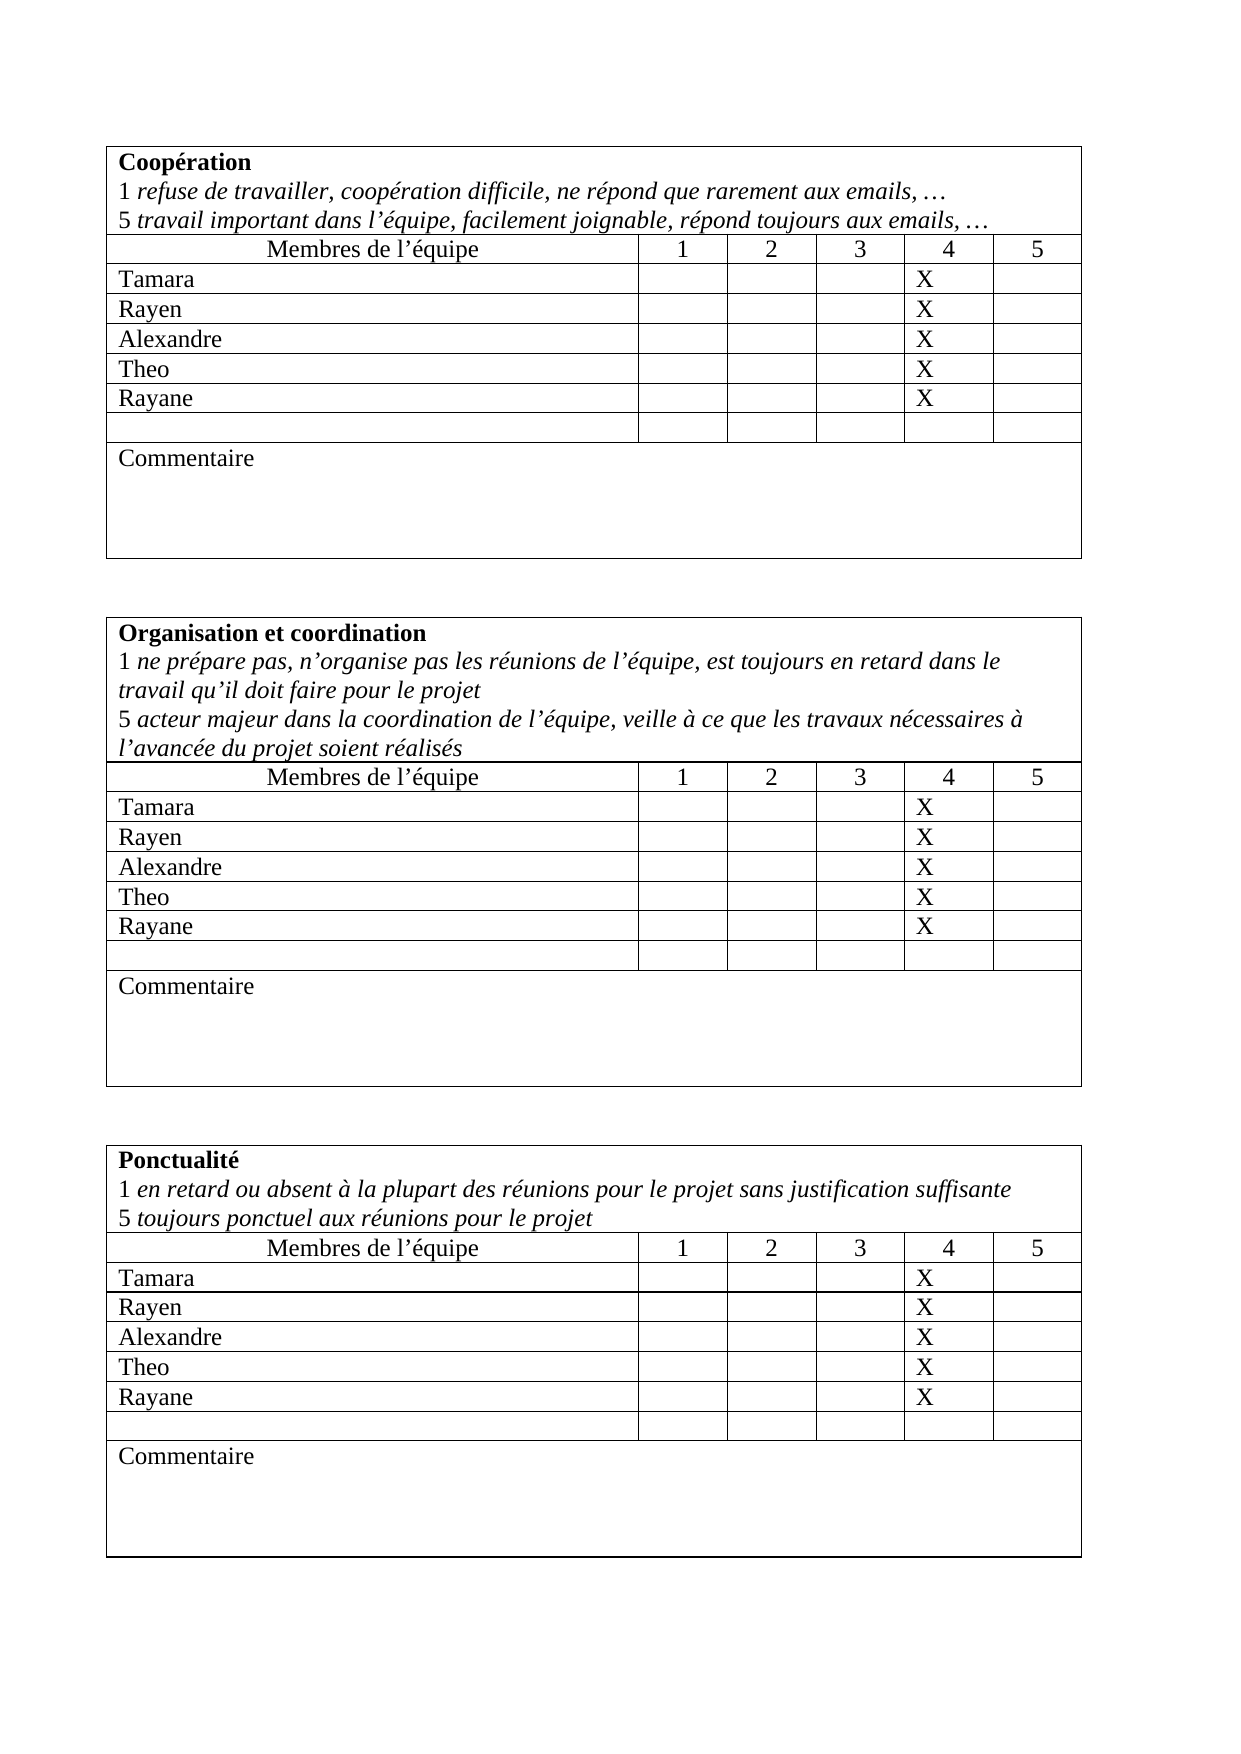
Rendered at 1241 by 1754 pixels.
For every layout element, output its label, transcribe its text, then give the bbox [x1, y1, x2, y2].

table_cell [728, 294, 816, 323]
table_cell Rayen [107, 822, 638, 851]
table_cell [639, 941, 727, 970]
table_cell 5 [994, 1233, 1081, 1262]
table_cell Commentaire [107, 971, 1081, 1086]
table_cell Alexandre [107, 852, 638, 881]
table_cell [817, 354, 904, 382]
table_cell [639, 822, 727, 851]
table_cell [994, 1322, 1081, 1351]
table_cell Rayane [107, 1382, 638, 1411]
table_cell [728, 1382, 816, 1411]
table_cell [728, 384, 816, 412]
table_cell Rayane [107, 384, 638, 412]
table_cell X [905, 882, 993, 910]
table_cell [639, 294, 727, 323]
table_cell X [905, 384, 993, 412]
table_cell [817, 911, 904, 940]
table_cell X [905, 1382, 993, 1411]
table_header Organisation et coordination 1 ne prépare pas, n’organise pas les réunions de l’équipe, est toujours en retard dans le travail qu’il doit faire pour le projet 5 acteur majeur dans la coordination de l’équipe, veille à ce que les travaux nécessaires à l’avancée du projet soient réalisés [107, 618, 1081, 761]
table_cell [728, 1263, 816, 1291]
table_cell [994, 1293, 1081, 1321]
table_cell [817, 384, 904, 412]
table_cell [994, 354, 1081, 382]
table_cell [639, 413, 727, 442]
table_cell X [905, 911, 993, 940]
table_cell [639, 792, 727, 821]
table_cell [639, 354, 727, 382]
table_cell [728, 324, 816, 353]
table_cell 4 [905, 235, 993, 263]
table_cell [994, 941, 1081, 970]
table_cell [994, 882, 1081, 910]
table_cell 2 [728, 1233, 816, 1262]
table_cell [639, 911, 727, 940]
table_cell 1 [639, 763, 727, 791]
table_cell [817, 852, 904, 881]
table_cell Alexandre [107, 324, 638, 353]
table_cell 2 [728, 235, 816, 263]
table_cell 1 [639, 1233, 727, 1262]
table_cell [639, 1322, 727, 1351]
table_cell [994, 822, 1081, 851]
table_cell [994, 413, 1081, 442]
table_cell [107, 941, 638, 970]
table_cell [728, 941, 816, 970]
table_cell [728, 1293, 816, 1321]
table_cell [728, 822, 816, 851]
table_cell [905, 413, 993, 442]
table_cell [107, 413, 638, 442]
table_cell [817, 1412, 904, 1440]
table_cell Theo [107, 882, 638, 910]
table_cell [639, 384, 727, 412]
table_cell [817, 324, 904, 353]
table_cell [994, 264, 1081, 293]
table_cell [817, 792, 904, 821]
table_cell X [905, 1352, 993, 1381]
table_cell Tamara [107, 264, 638, 293]
table_cell [107, 1412, 638, 1440]
table_cell Alexandre [107, 1322, 638, 1351]
table_cell 3 [817, 1233, 904, 1262]
table_cell X [905, 1322, 993, 1351]
table_cell 1 [639, 235, 727, 263]
table_cell Rayane [107, 911, 638, 940]
table_cell [905, 941, 993, 970]
table_cell [817, 882, 904, 910]
table_cell [994, 1352, 1081, 1381]
table_cell [817, 264, 904, 293]
table_cell [994, 852, 1081, 881]
table_cell X [905, 822, 993, 851]
table_cell X [905, 324, 993, 353]
table_cell [817, 1382, 904, 1411]
table_header Coopération 1 refuse de travailler, coopération difficile, ne répond que rarement aux emails, … 5 travail important dans l’équipe, facilement joignable, répond toujours aux emails, … [107, 147, 1081, 233]
table_cell Commentaire [107, 443, 1081, 558]
table_cell [639, 882, 727, 910]
table_cell [994, 294, 1081, 323]
table_cell Membres de l’équipe [107, 1233, 638, 1262]
table_cell Theo [107, 1352, 638, 1381]
table_cell [728, 792, 816, 821]
table_cell [994, 324, 1081, 353]
table_cell X [905, 354, 993, 382]
table_cell [728, 1352, 816, 1381]
table_cell [639, 1382, 727, 1411]
table_cell X [905, 294, 993, 323]
table_cell X [905, 1293, 993, 1321]
table_cell [994, 1263, 1081, 1291]
table_cell [817, 941, 904, 970]
table_cell [994, 1412, 1081, 1440]
table_cell [817, 1263, 904, 1291]
table_cell [728, 1412, 816, 1440]
table_cell 3 [817, 235, 904, 263]
table_cell X [905, 792, 993, 821]
table_cell X [905, 1263, 993, 1291]
table_cell [817, 294, 904, 323]
table_cell [728, 413, 816, 442]
table_cell [817, 1293, 904, 1321]
table_cell [728, 1322, 816, 1351]
table_cell Rayen [107, 1293, 638, 1321]
table_cell [639, 1293, 727, 1321]
table_cell [639, 1412, 727, 1440]
table_cell Tamara [107, 1263, 638, 1291]
table_cell X [905, 852, 993, 881]
table_cell Theo [107, 354, 638, 382]
table_cell 2 [728, 763, 816, 791]
table_cell [728, 911, 816, 940]
table_cell [728, 852, 816, 881]
table_cell [817, 413, 904, 442]
table_cell 4 [905, 763, 993, 791]
table_cell [905, 1412, 993, 1440]
table_cell [639, 852, 727, 881]
table_cell [639, 264, 727, 293]
table_cell Membres de l’équipe [107, 763, 638, 791]
table_cell Membres de l’équipe [107, 235, 638, 263]
table_cell [639, 1263, 727, 1291]
table_cell [817, 822, 904, 851]
table_cell [639, 1352, 727, 1381]
table_cell [994, 1382, 1081, 1411]
table_cell [639, 324, 727, 353]
table_cell [994, 792, 1081, 821]
table_cell [817, 1352, 904, 1381]
table_cell Rayen [107, 294, 638, 323]
table_cell [994, 384, 1081, 412]
table_cell [817, 1322, 904, 1351]
table_cell [994, 911, 1081, 940]
table_cell Commentaire [107, 1441, 1081, 1556]
table_cell 3 [817, 763, 904, 791]
table_cell 5 [994, 763, 1081, 791]
table_header Ponctualité 1 en retard ou absent à la plupart des réunions pour le projet sans justification suffisante 5 toujours ponctuel aux réunions pour le projet [107, 1146, 1081, 1232]
table_cell 4 [905, 1233, 993, 1262]
table_cell [728, 264, 816, 293]
table_cell X [905, 264, 993, 293]
table_cell 5 [994, 235, 1081, 263]
table_cell Tamara [107, 792, 638, 821]
table_cell [728, 354, 816, 382]
table_cell [728, 882, 816, 910]
